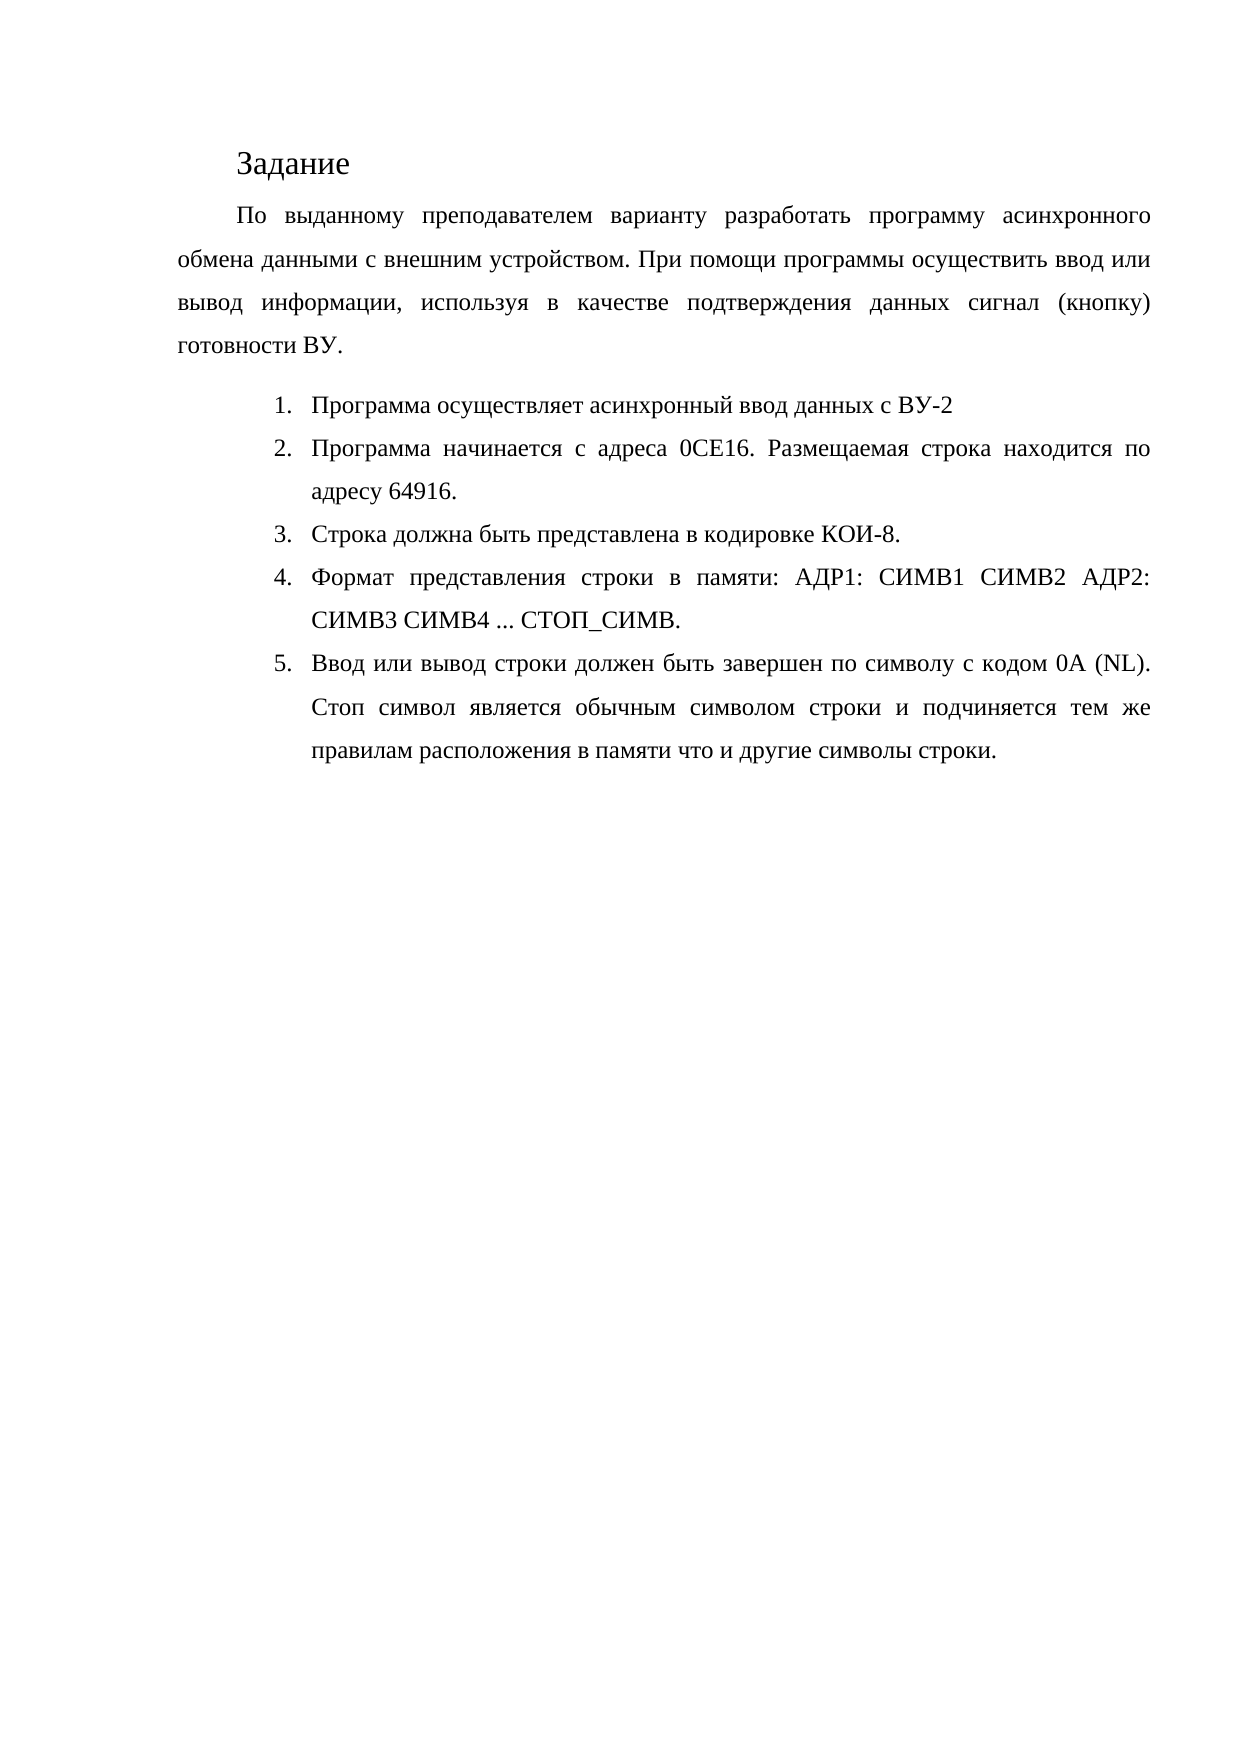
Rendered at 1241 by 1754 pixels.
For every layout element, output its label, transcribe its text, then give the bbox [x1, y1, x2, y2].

list Программа начинается с адреса 0CE16. Размещаемая строка находится по адресу 64916. [274, 433, 1152, 505]
list Программа осуществляет асинхронный ввод данных с ВУ-2 [274, 390, 1152, 418]
text По выданному преподавателем варианту разработать программу асинхронного обмена данными с внешним устройством. При помощи программы осуществить ввод или вывод информации, используя в качестве подтверждения данных сигнал (кнопку) готовности ВУ. [177, 201, 1152, 359]
list Ввод или вывод строки должен быть завершен по символу c кодом 0A (NL). Стоп символ является обычным символом строки и подчиняется тем же правилам расположения в памяти что и другие символы строки. [274, 648, 1152, 763]
subtitle Задание [177, 143, 1152, 181]
list Формат представления строки в памяти: АДР1: СИМВ1 СИМВ2 АДР2: СИМВ3 СИМВ4 ... СТОП_СИМВ. [274, 562, 1152, 634]
list Строка должна быть представлена в кодировке КОИ-8. [274, 519, 1152, 548]
